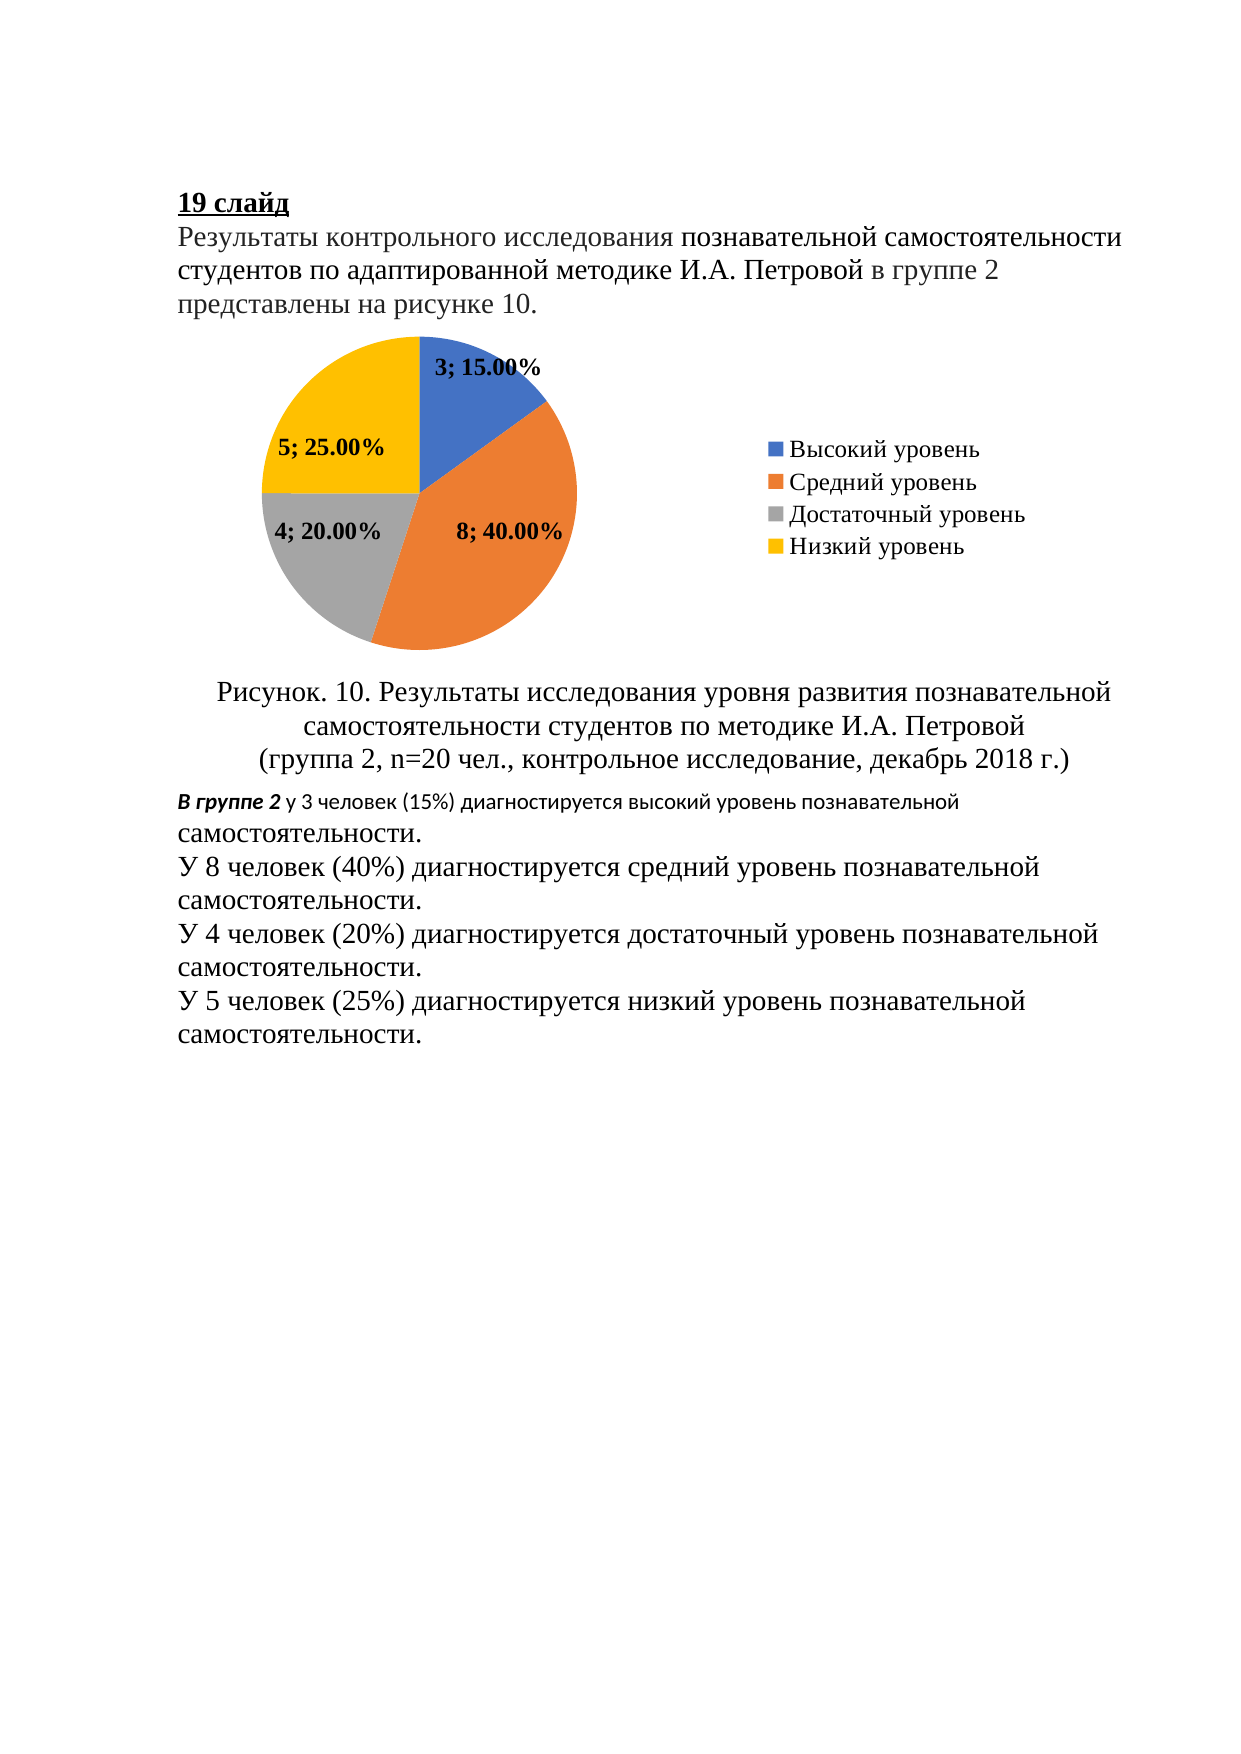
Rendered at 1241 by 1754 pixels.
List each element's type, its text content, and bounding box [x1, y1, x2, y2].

text 19 слайд [177, 185, 1152, 219]
text В группе 2 у 3 человек (15%) диагностируется высокий уровень познавательной самостоятельности. [177, 787, 1152, 849]
text У 4 человек (20%) диагностируется достаточный уровень познавательной самостоятельности. [177, 916, 1152, 983]
text Результаты контрольного исследования познавательной самостоятельности студентов по адаптированной методике И.А. Петровой в группе 2 представлены на рисунке 10. [177, 219, 1152, 319]
table_header Рисунок. 10. Результаты исследования уровня развития познавательной самостоятельности студентов по методике И.А. Петровой (группа 2, n=20 чел., контрольное исследование, декабрь 2018 г.) [177, 674, 1151, 787]
text У 8 человек (40%) диагностируется средний уровень познавательной самостоятельности. [177, 849, 1152, 916]
text У 5 человек (25%) диагностируется низкий уровень познавательной самостоятельности. [177, 983, 1152, 1050]
